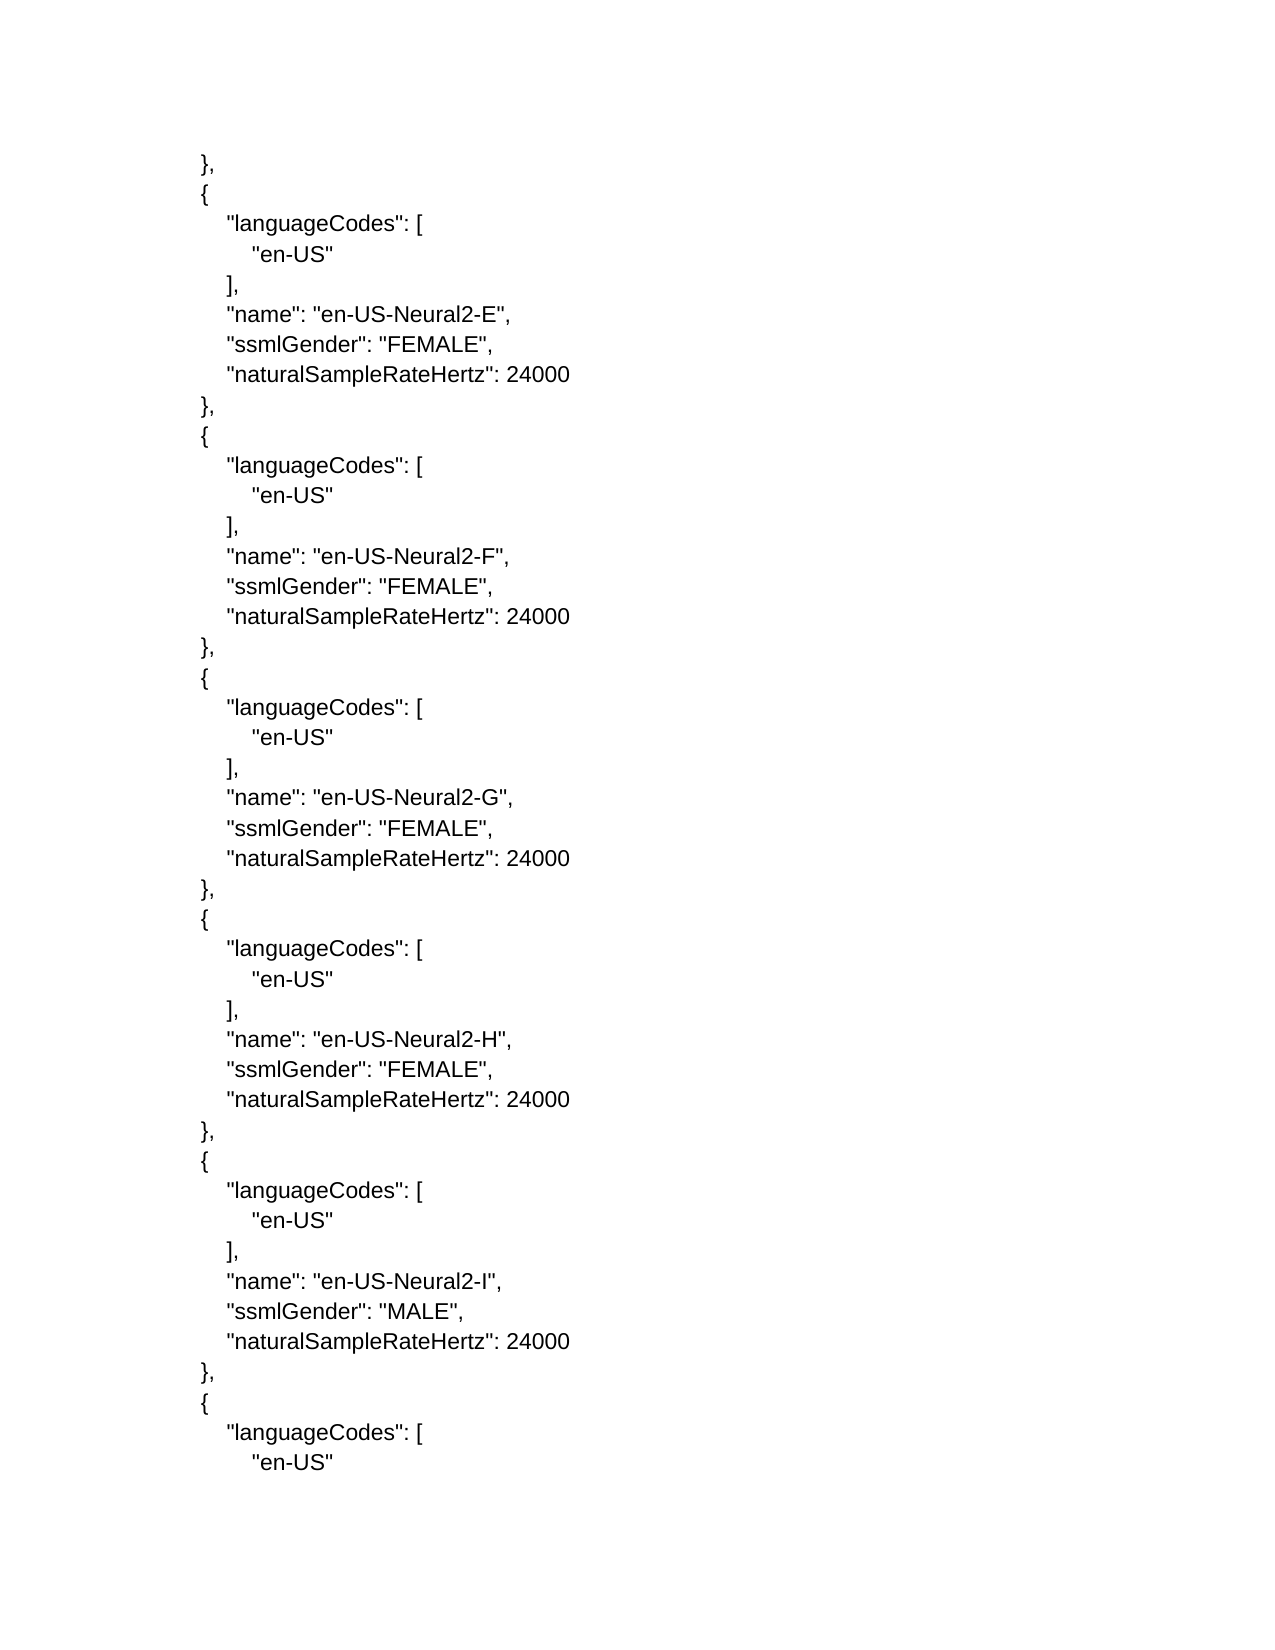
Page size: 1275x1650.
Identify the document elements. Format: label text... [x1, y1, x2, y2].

text "name": "en-US-Neural2-I", [150, 1268, 1125, 1294]
text "languageCodes": [ [150, 452, 1125, 478]
text "en-US" [150, 966, 1125, 992]
text { [150, 905, 1125, 932]
text "naturalSampleRateHertz": 24000 [150, 845, 1125, 871]
text { [150, 422, 1125, 448]
text "languageCodes": [ [150, 935, 1125, 962]
text "naturalSampleRateHertz": 24000 [150, 1328, 1125, 1354]
text "en-US" [150, 724, 1125, 750]
text "naturalSampleRateHertz": 24000 [150, 361, 1125, 388]
text }, [150, 150, 1125, 176]
text "languageCodes": [ [150, 1177, 1125, 1203]
text ], [150, 1237, 1125, 1264]
text "naturalSampleRateHertz": 24000 [150, 603, 1125, 629]
text "en-US" [150, 482, 1125, 509]
text ], [150, 271, 1125, 297]
text { [150, 1388, 1125, 1415]
text "ssmlGender": "FEMALE", [150, 1056, 1125, 1083]
text "name": "en-US-Neural2-E", [150, 301, 1125, 327]
text ], [150, 996, 1125, 1022]
text "name": "en-US-Neural2-F", [150, 543, 1125, 569]
text "languageCodes": [ [150, 694, 1125, 720]
text "ssmlGender": "FEMALE", [150, 331, 1125, 358]
text "en-US" [150, 1207, 1125, 1234]
text "name": "en-US-Neural2-G", [150, 784, 1125, 811]
text }, [150, 1358, 1125, 1385]
text { [150, 1147, 1125, 1173]
text "en-US" [150, 1449, 1125, 1475]
text "languageCodes": [ [150, 210, 1125, 237]
text "en-US" [150, 241, 1125, 267]
text { [150, 663, 1125, 690]
text "name": "en-US-Neural2-H", [150, 1026, 1125, 1052]
text { [150, 180, 1125, 207]
text ], [150, 512, 1125, 539]
text }, [150, 875, 1125, 901]
text }, [150, 633, 1125, 660]
text ], [150, 754, 1125, 781]
text }, [150, 392, 1125, 418]
text "ssmlGender": "FEMALE", [150, 573, 1125, 599]
text "ssmlGender": "FEMALE", [150, 814, 1125, 841]
text }, [150, 1117, 1125, 1143]
text "naturalSampleRateHertz": 24000 [150, 1086, 1125, 1113]
text "languageCodes": [ [150, 1419, 1125, 1445]
text "ssmlGender": "MALE", [150, 1298, 1125, 1324]
